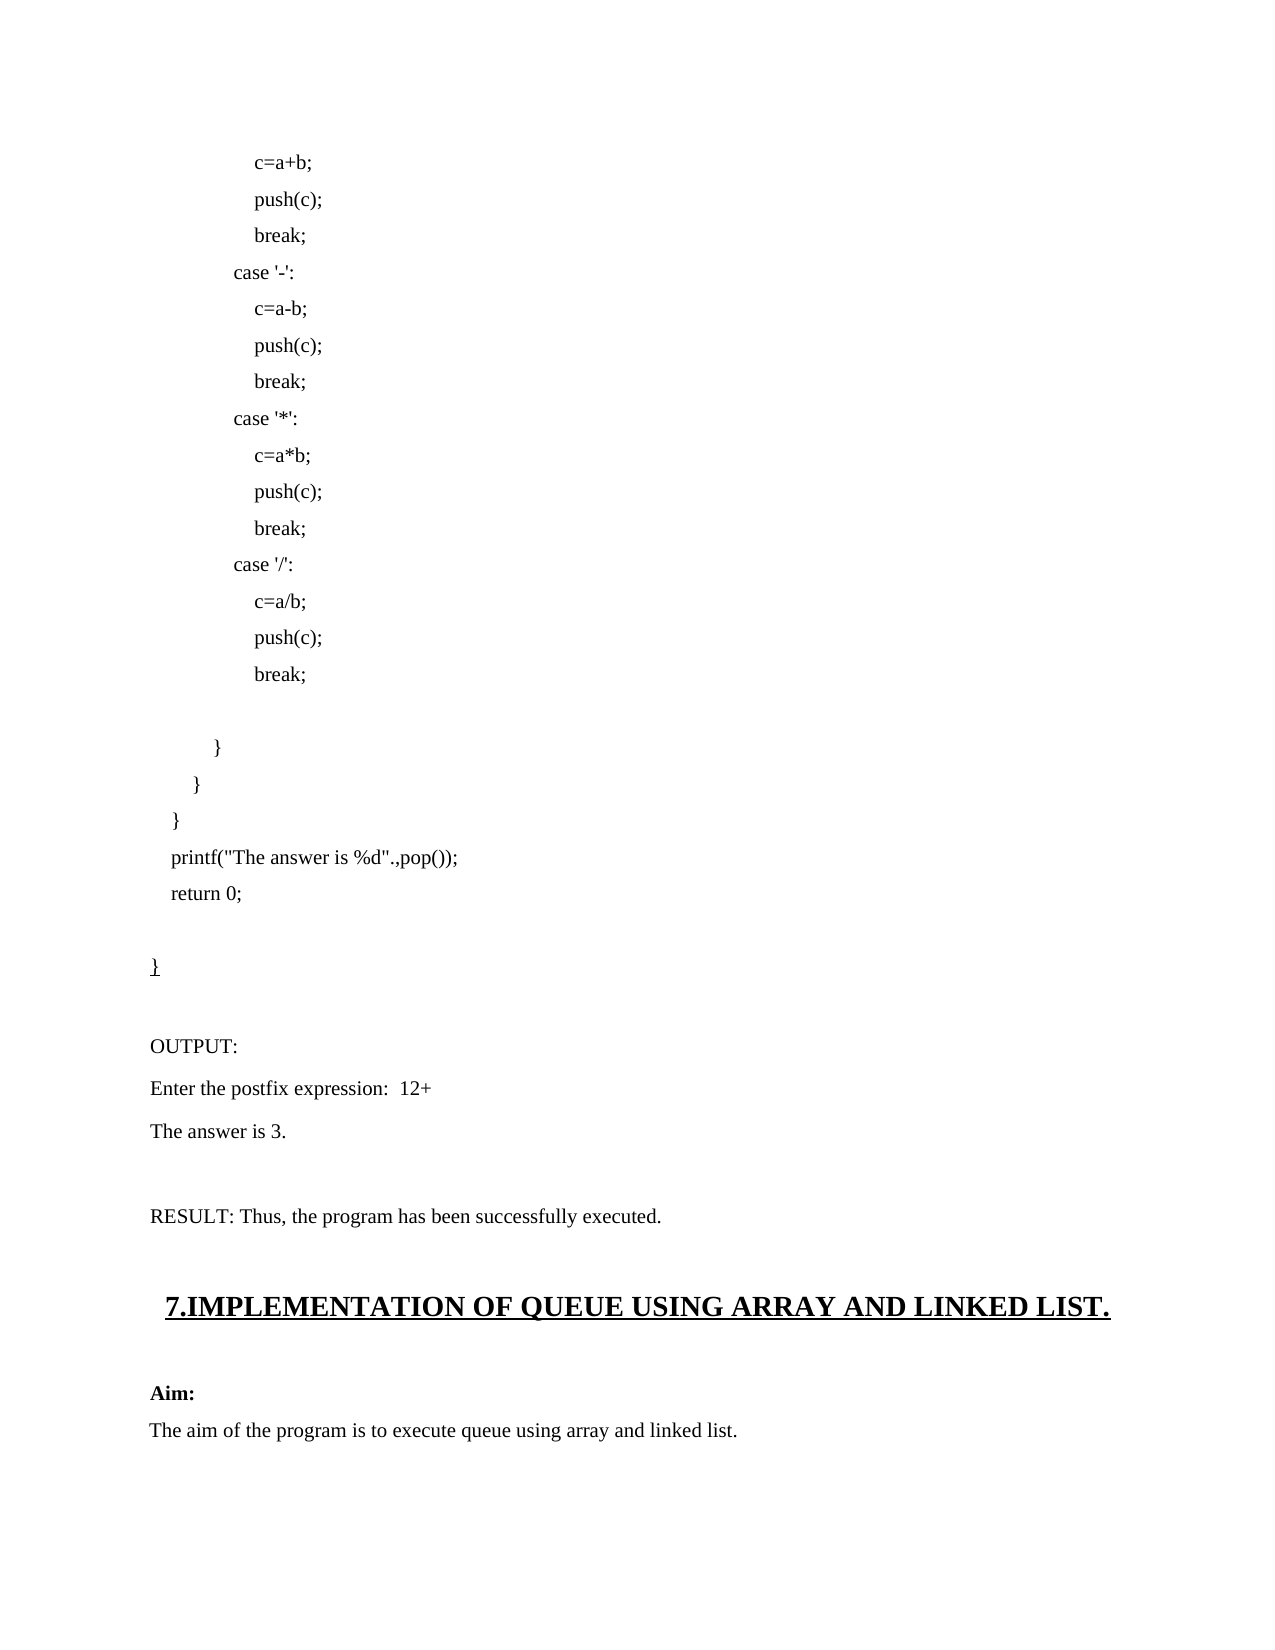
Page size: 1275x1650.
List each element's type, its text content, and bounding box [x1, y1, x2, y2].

text case '*': [150, 406, 1125, 430]
text push(c); [150, 625, 1125, 649]
text break; [150, 223, 1125, 247]
text The answer is 3. [150, 1119, 1125, 1143]
text push(c); [150, 333, 1125, 357]
text Aim: [150, 1381, 464, 1405]
text push(c); [150, 479, 1125, 503]
text c=a+b; [150, 150, 1125, 174]
text RESULT: Thus, the program has been successfully executed. [150, 1204, 1125, 1228]
text 7.IMPLEMENTATION OF QUEUE USING ARRAY AND LINKED LIST. [150, 1289, 1125, 1323]
text } [150, 772, 1125, 796]
text return 0; [150, 881, 1125, 905]
text c=a*b; [150, 442, 1125, 467]
text break; [150, 369, 1125, 393]
text OUTPUT: [150, 1033, 1125, 1058]
text case '-': [150, 260, 1125, 284]
text push(c); [150, 187, 1125, 211]
text } [150, 954, 1125, 978]
text case '/': [150, 552, 1125, 576]
text printf("The answer is %d".,pop()); [150, 845, 1125, 869]
text } [150, 735, 1125, 759]
text break; [150, 516, 1125, 540]
text c=a/b; [150, 589, 1125, 613]
text Enter the postfix expression: 12+ [150, 1076, 1125, 1100]
text c=a-b; [150, 296, 1125, 320]
text The aim of the program is to execute queue using array and linked list. [149, 1418, 1125, 1442]
text } [150, 808, 1125, 832]
text break; [150, 662, 1125, 686]
